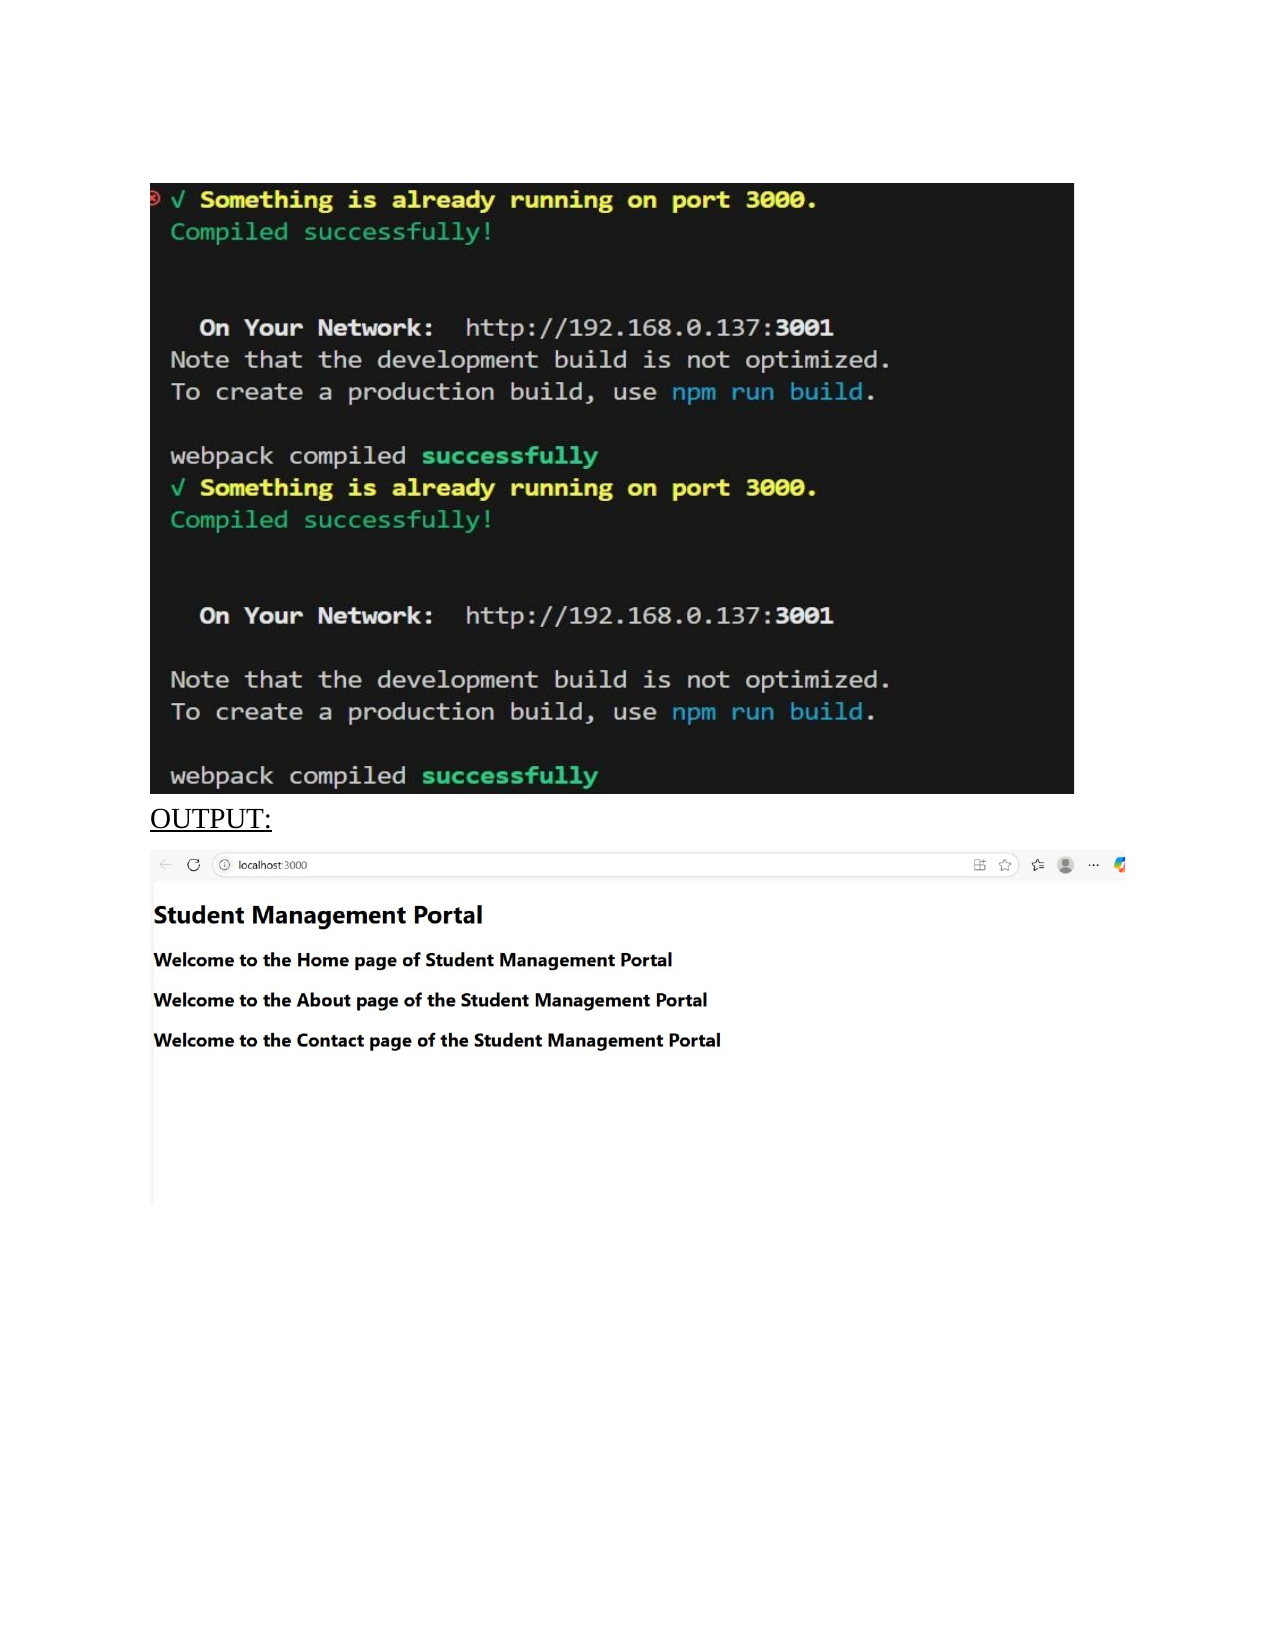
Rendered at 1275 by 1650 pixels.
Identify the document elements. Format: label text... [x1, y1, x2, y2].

picture [150, 850, 1125, 1206]
text OUTPUT: [150, 801, 1125, 835]
picture [150, 183, 1075, 794]
